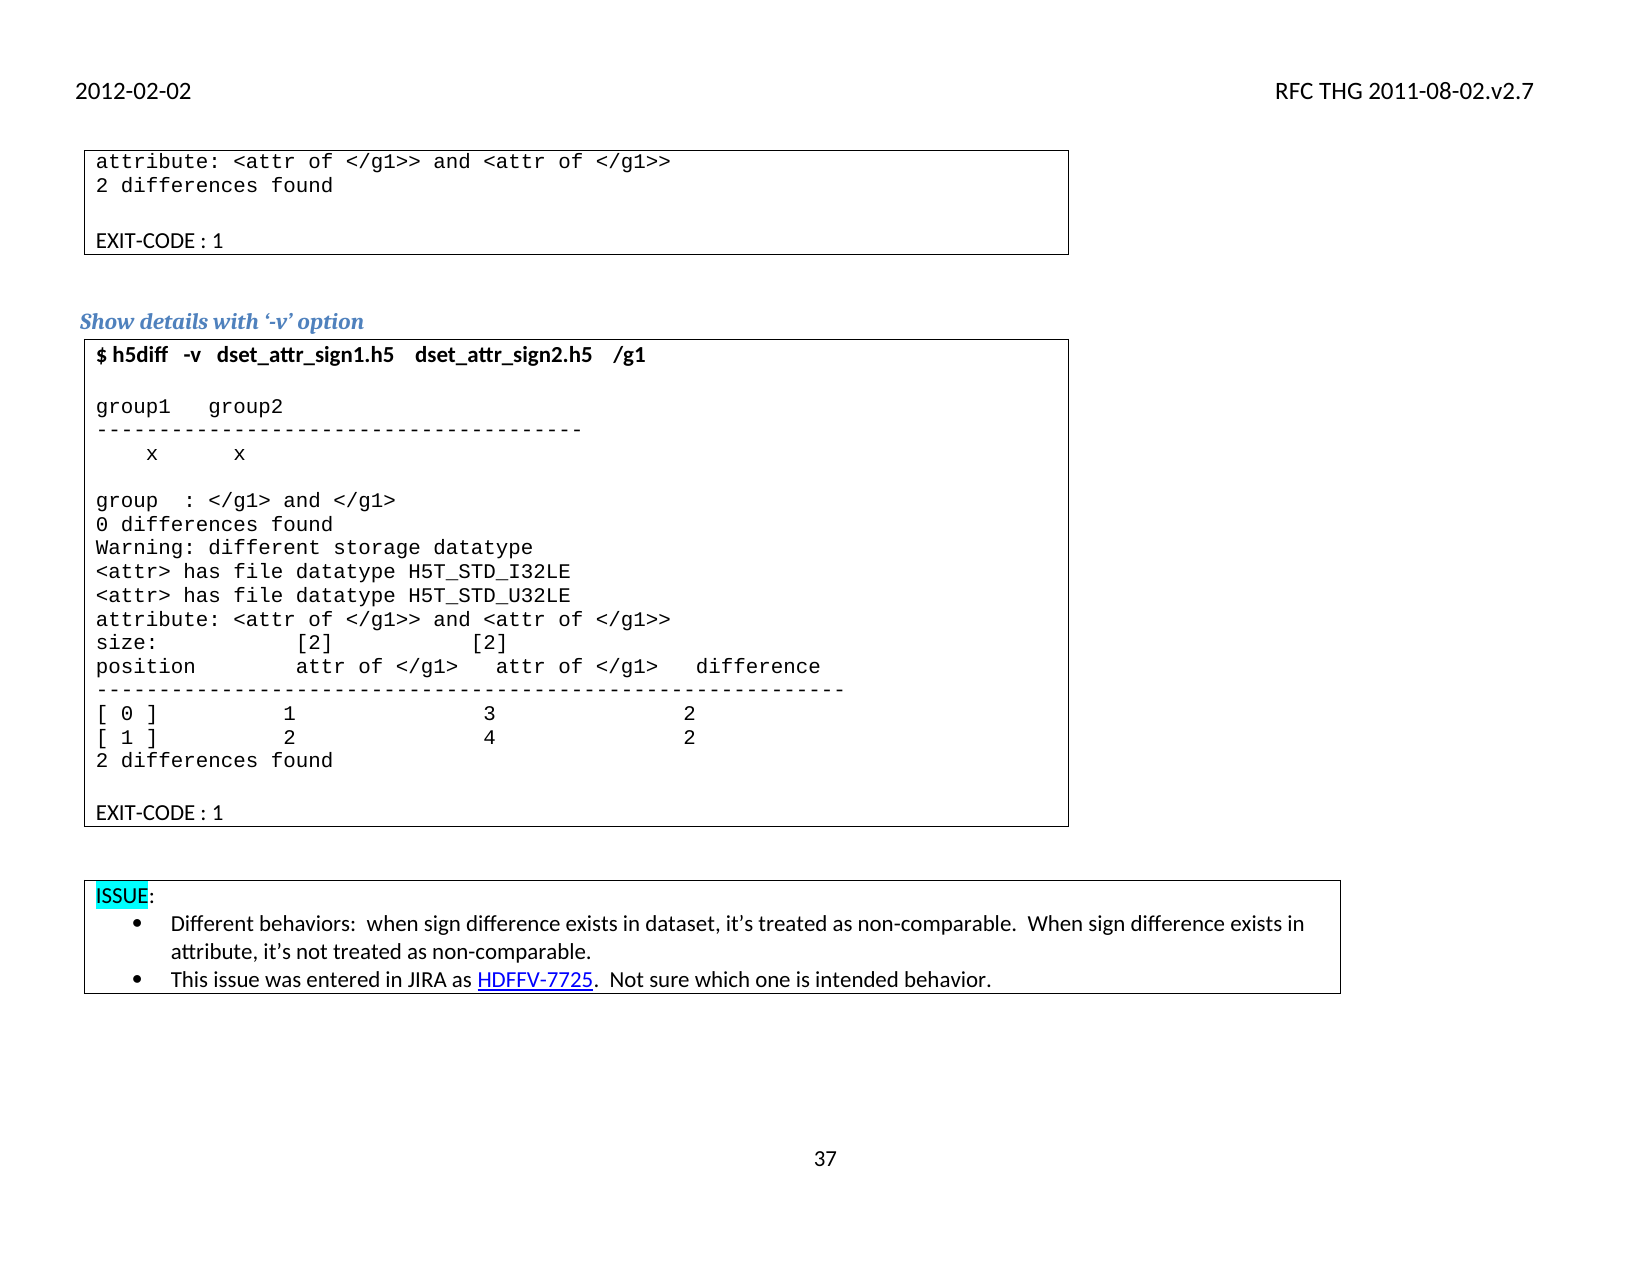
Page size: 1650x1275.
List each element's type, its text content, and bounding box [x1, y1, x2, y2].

table_header ISSUE: Different behaviors: when sign difference exists in dataset, it’s treated as non-comparable. When sign difference exists in attribute, it’s not treated as non-comparable. This issue was entered in JIRA as HDFFV-7725. Not sure which one is intended behavior. [85, 881, 1340, 993]
table_header $ h5diff -v dset_attr_sign1.h5 dset_attr_sign2.h5 /g1 group1 group2 --------------------------------------- x x group : </g1> and </g1> 0 differences found Warning: different storage datatype <attr> has file datatype H5T_STD_I32LE <attr> has file datatype H5T_STD_U32LE attribute: <attr of </g1>> and <attr of </g1>> size: [2] [2] position attr of </g1> attr of </g1> difference ------------------------------------------------------------ [ 0 ] 1 3 2 [ 1 ] 2 4 2 2 differences found EXIT-CODE : 1 [85, 340, 1068, 826]
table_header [85, 151, 1068, 254]
subtitle Show details with ‘-v’ option [75, 308, 1575, 335]
